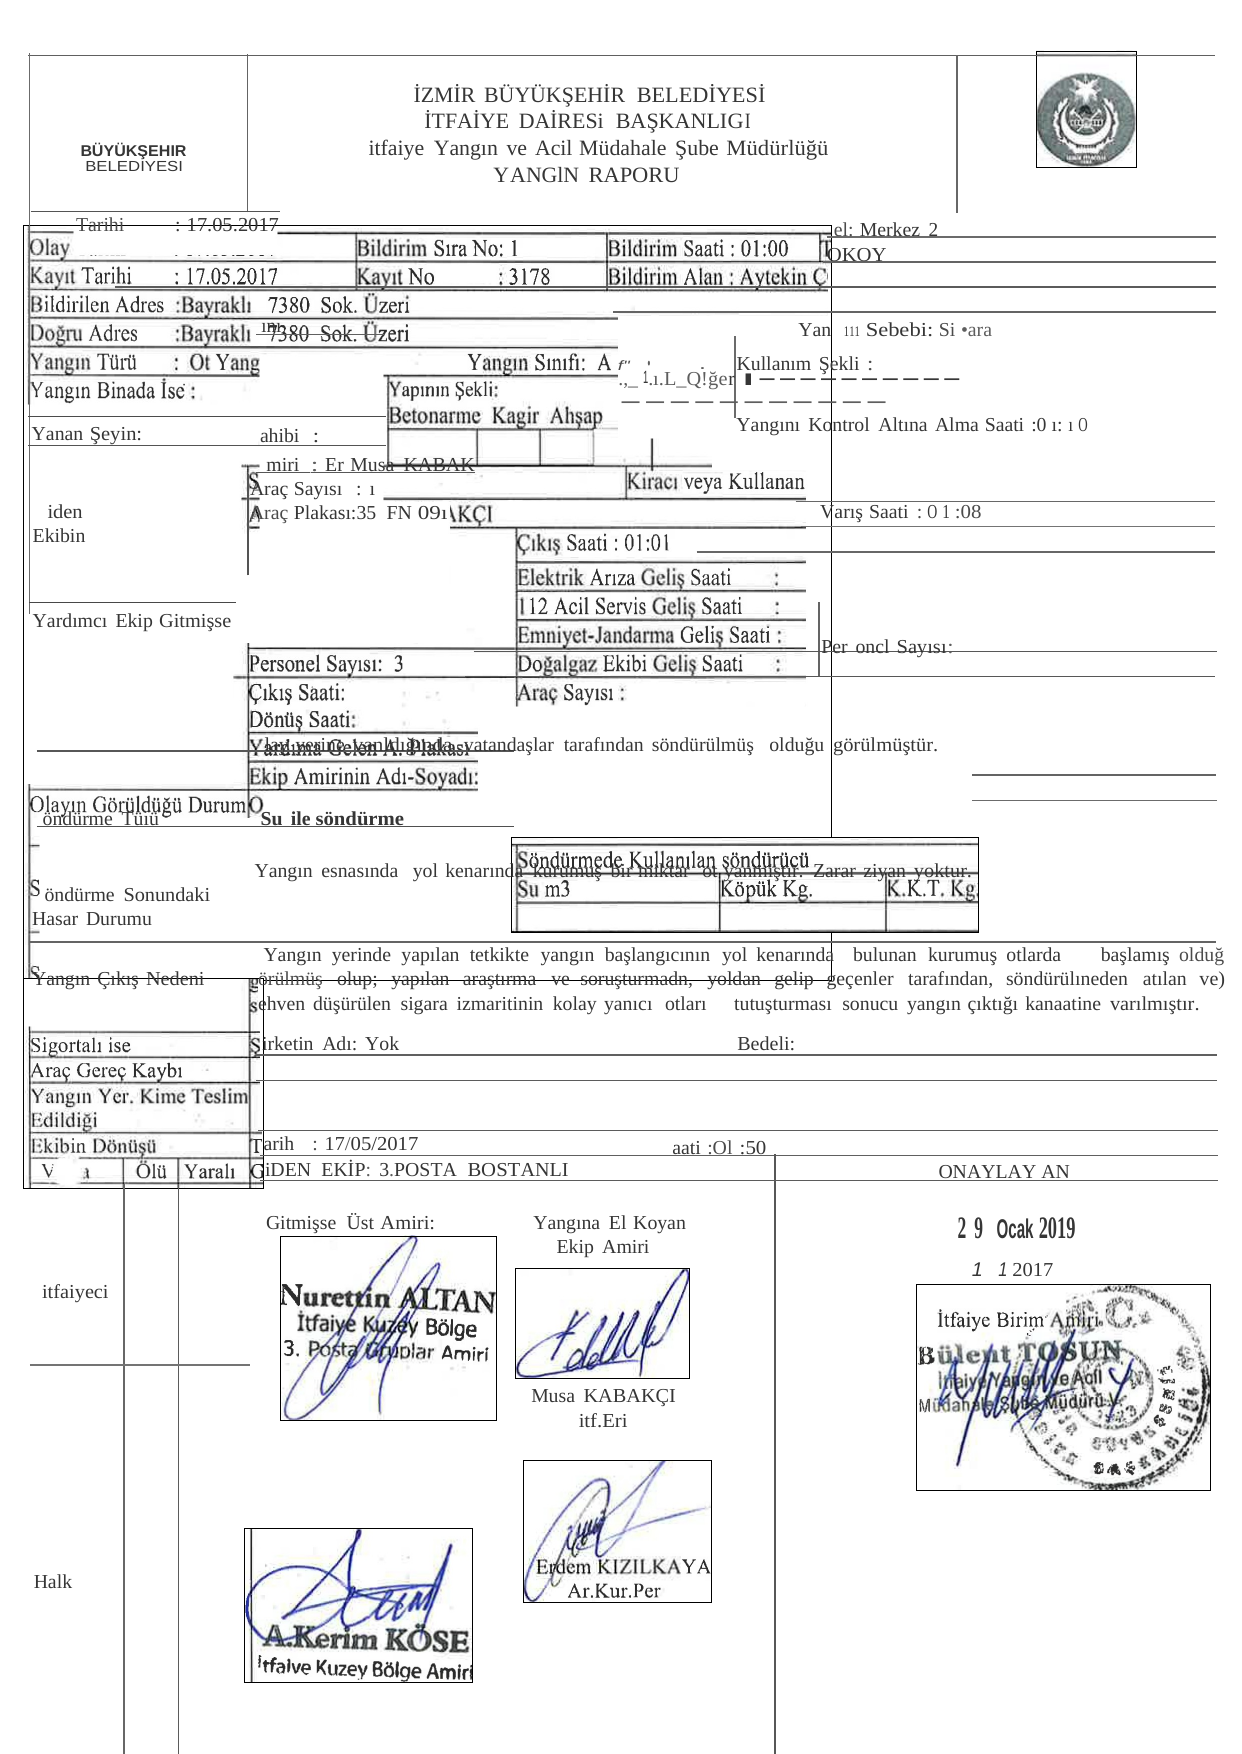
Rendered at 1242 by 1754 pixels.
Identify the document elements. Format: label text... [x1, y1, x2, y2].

text Ekip Amiri [551, 1235, 654, 1258]
text öndürme Tüıü Su ile söndürme [42, 807, 1237, 829]
text Yanan Şeyin: [31, 422, 235, 445]
text Tarihi : 17.05.2017 [76, 213, 388, 236]
text YANGlN RAPORU [487, 161, 686, 186]
text f" • . Kullanım Şekli : [618, 351, 1237, 367]
text İTFAİYE DAİRESi BAŞKANLIGI [417, 108, 757, 134]
text arih : 17/05/2017 [263, 1132, 571, 1155]
text OKOY [821, 243, 892, 266]
text Per oncl Sayısı: [821, 634, 1237, 656]
text 1 1 2017 [966, 1258, 1059, 1281]
text Ekibin [32, 524, 235, 547]
text iDEN EKİP: 3.POSTA BOSTANLI [265, 1157, 576, 1179]
picture [1037, 85, 1136, 134]
text miri : Er Musa KABAK Araç Sayısı : ı [250, 453, 476, 500]
text BELEDIYESI [85, 159, 190, 174]
picture [820, 652, 831, 676]
text Yardımcı Ekip Gitmişse [32, 608, 240, 631]
picture [524, 1461, 711, 1602]
text itf.Eri [574, 1408, 632, 1431]
picture [24, 226, 831, 978]
text itfaiyeci [42, 1280, 116, 1302]
picture [281, 1237, 496, 1420]
text Yangına El Koyan [527, 1211, 691, 1233]
picture [516, 1269, 689, 1378]
text Musa KABAKÇI [526, 1384, 681, 1407]
picture [512, 882, 978, 932]
text Araç Plakası:35 FN 09ı [250, 502, 473, 524]
text Hasar Durumu [32, 907, 212, 929]
picture [1037, 160, 1136, 167]
text !IZMIR [0, 46, 1237, 85]
text aati :Ol :50 [672, 1136, 774, 1159]
text 2 9 Ocak 2019 [951, 1209, 1082, 1245]
text Gitmişse Üst Amiri: [266, 1211, 498, 1234]
text Yan 111 Sebebi: Si •ara [798, 318, 1237, 341]
text irketin Adı: Yok Bedeli: [262, 1032, 803, 1054]
text iden [42, 499, 87, 522]
text .,_ 1.ı.L_Q!ğer ı---------- ----------- [618, 368, 1237, 413]
picture [917, 1285, 1210, 1490]
text ını [256, 314, 393, 337]
text BÜYÜKŞEHIR [80, 141, 194, 159]
text İZMİR BÜYÜKŞEHİR BELEDİYESİ [406, 85, 772, 107]
text Yangın esnasında yol kenarında kurumuş bir miktar ot yanmiştır. Zarar ziyan yoktur. [254, 859, 983, 882]
picture [245, 1529, 472, 1682]
text itfaiye Yangın ve Acil Müdahale Şube Müdürlüğü [368, 134, 1237, 160]
text el: Merkez 2 [828, 218, 944, 240]
picture [512, 838, 978, 859]
text Yangın Çıkış Nedeni [32, 967, 212, 990]
text ONAYLAY AN [938, 1160, 1237, 1183]
text öndürme Sonundaki [38, 883, 216, 905]
picture [24, 979, 263, 1188]
text Halk [33, 1570, 111, 1593]
text Yangın yerinde yapılan tetkikte yangın başlangıcının yol kenarında bulunan kurumuş otlarda başlamış olduğ örülmüş olup; yapılan araştırma ve soruşturmadn, yoldan gelip geçenler tarafından, söndürülıneden atılan ve) ehven düşürülen sigara izmaritinin kolay yanıcı otları tutuşturması sonucu yangın çıktığı kanaatine varılmıştır. [258, 943, 1225, 1014]
text ahibi : [260, 424, 473, 446]
text lay yerine vanldığında vatandaşlar tarafından söndürülmüş olduğu görülmüştür. [264, 733, 1237, 756]
text Yangını Kontrol Altına Alma Saati :0 ı: ı O Varış Saati : O 1 :08 [736, 413, 1093, 523]
